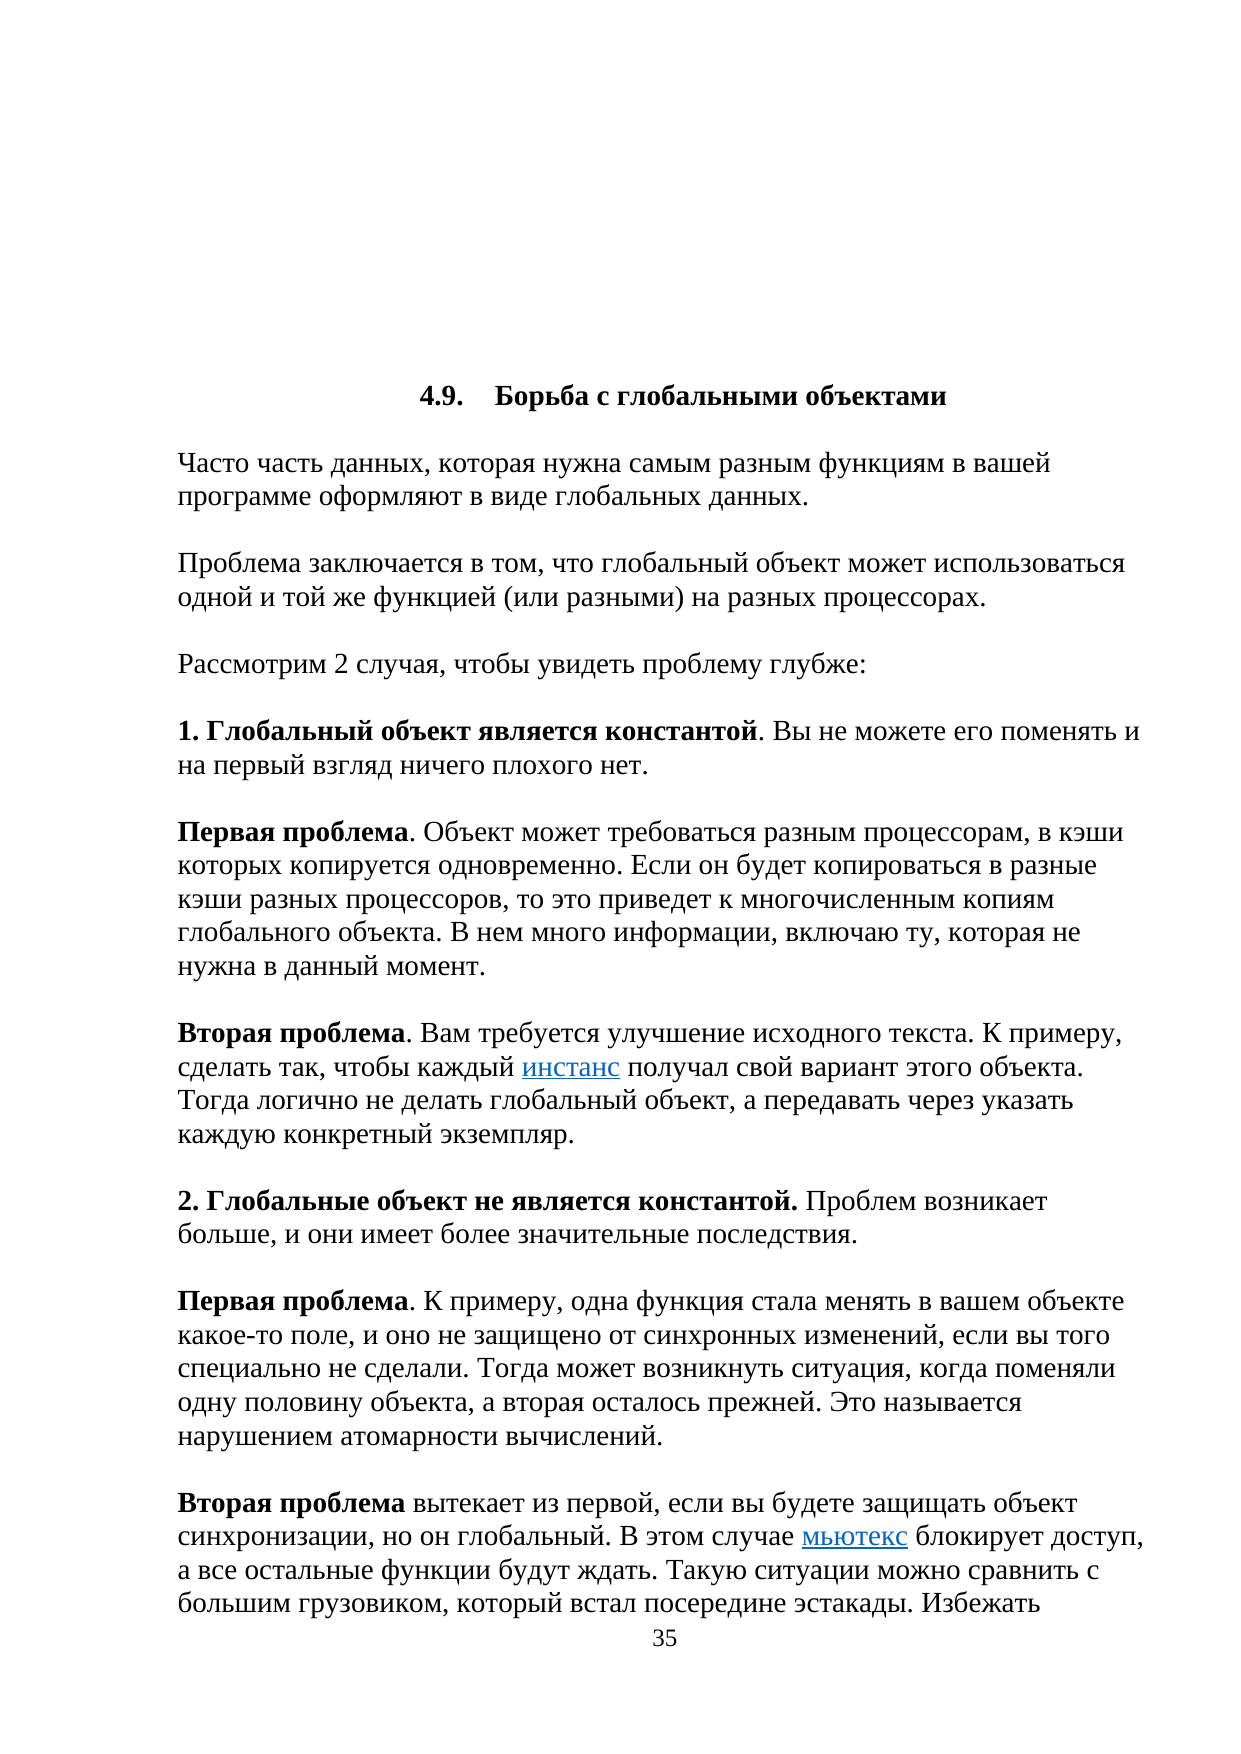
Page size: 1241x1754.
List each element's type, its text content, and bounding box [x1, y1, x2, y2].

text 2. Глобальные объект не является константой. Проблем возникает больше, и они имеет более значительные последствия. [177, 1183, 1152, 1250]
text Часто часть данных, которая нужна самым разным функциям в вашей программе оформляют в виде глобальных данных. Проблема заключается в том, что глобальный объект может использоваться одной и той же функцией (или разными) на разных процессорах. Рассмотрим 2 случая, чтобы увидеть проблему глубже: 1. Глобальный объект является константой. Вы не можете его поменять и на первый взгляд ничего плохого нет. [177, 445, 1152, 780]
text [177, 1485, 1152, 1619]
text Вторая проблема. Вам требуется улучшение исходного текста. К примеру, сделать так, чтобы каждый инстанс получал свой вариант этого объекта. Тогда логично не делать глобальный объект, а передавать через указать каждую конкретный экземпляр. [177, 1015, 1152, 1149]
text Первая проблема. Объект может требоваться разным процессорам, в кэши которых копируется одновременно. Если он будет копироваться в разные кэши разных процессоров, то это приведет к многочисленным копиям глобального объекта. В нем много информации, включаю ту, которая не нужна в данный момент. [177, 814, 1152, 982]
subtitle Борьба с глобальными объектами [215, 378, 1152, 411]
text Первая проблема. К примеру, одна функция стала менять в вашем объекте какое-то поле, и оно не защищено от синхронных изменений, если вы того специально не сделали. Тогда может возникнуть ситуация, когда поменяли одну половину объекта, а вторая осталось прежней. Это называется нарушением атомарности вычислений. [177, 1283, 1152, 1451]
